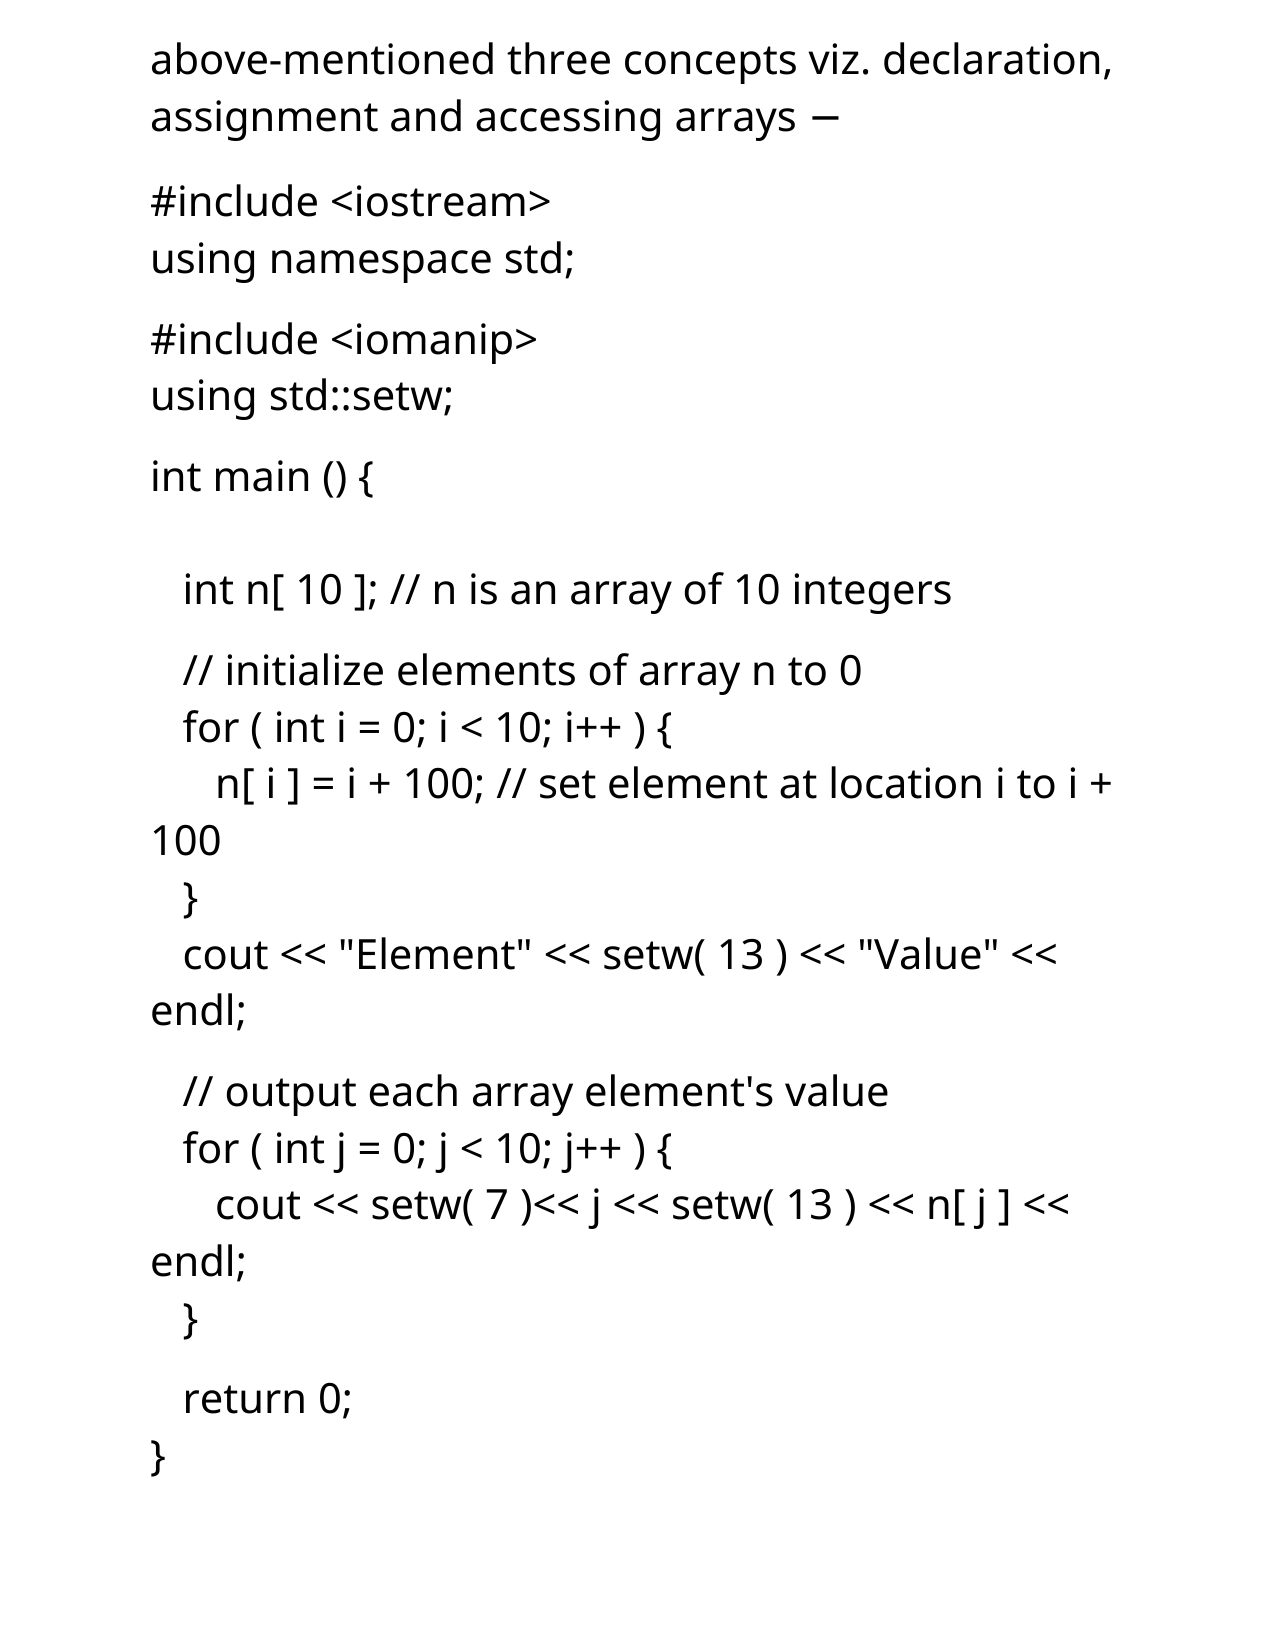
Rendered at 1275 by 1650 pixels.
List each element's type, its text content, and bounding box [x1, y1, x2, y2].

text cout << "Element" << setw( 13 ) << "Value" << endl; [150, 924, 1125, 1038]
text #include <iostream> [150, 172, 1125, 229]
text return 0; [150, 1369, 1125, 1426]
text n[ i ] = i + 100; // set element at location i to i + 100 [150, 754, 1125, 868]
text for ( int i = 0; i < 10; i++ ) { [150, 697, 1125, 754]
text } [150, 868, 1125, 924]
text for ( int j = 0; j < 10; j++ ) { [150, 1118, 1125, 1175]
text // initialize elements of array n to 0 [150, 641, 1125, 697]
text } [150, 1426, 1125, 1483]
text int main () { [150, 447, 1125, 503]
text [150, 29, 1125, 143]
text int n[ 10 ]; // n is an array of 10 integers [150, 560, 1125, 617]
text using namespace std; [150, 229, 1125, 286]
text // output each array element's value [150, 1062, 1125, 1118]
text } [150, 1289, 1125, 1346]
text using std::setw; [150, 366, 1125, 423]
text cout << setw( 7 )<< j << setw( 13 ) << n[ j ] << endl; [150, 1175, 1125, 1289]
text #include <iomanip> [150, 309, 1125, 366]
